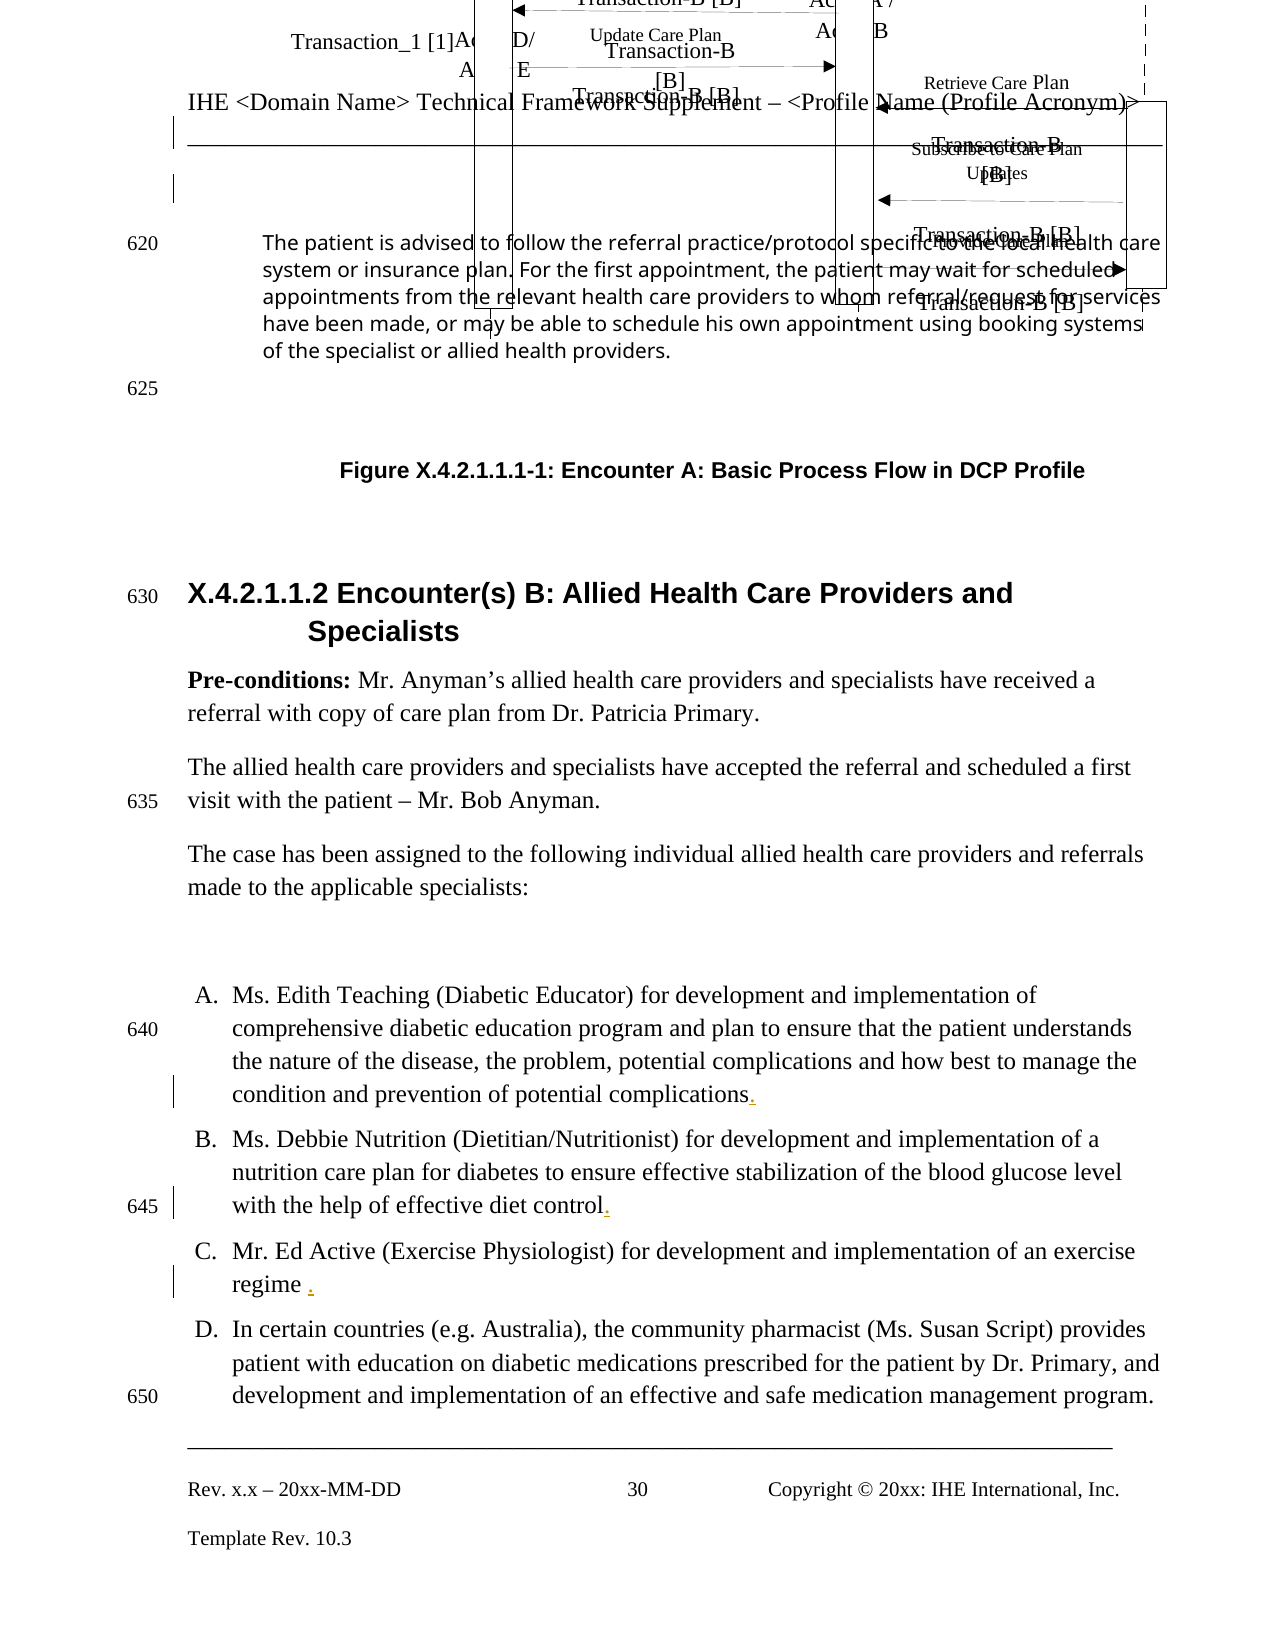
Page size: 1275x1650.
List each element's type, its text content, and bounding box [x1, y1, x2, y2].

list Ms. Edith Teaching (Diabetic Educator) for development and implementation of comprehensive diabetic education program and plan to ensure that the patient understands the nature of the disease, the problem, potential complications and how best to manage the condition and prevention of potential complications [194, 980, 1162, 1108]
text The case has been assigned to the following individual allied health care providers and referrals made to the applicable specialists: [187, 839, 1162, 901]
title Figure X.4.2.1.1.1-1: Encounter A: Basic Process Flow in DCP Profile [262, 430, 1162, 484]
text Pre-conditions: Mr. Anyman’s allied health care providers and specialists have received a referral with copy of care plan from Dr. Patricia Primary. [187, 665, 1162, 727]
subtitle X.4.2.1.1.2 Encounter(s) B: Allied Health Care Providers and Specialists [187, 576, 1162, 648]
text The allied health care providers and specialists have accepted the referral and scheduled a first visit with the patient – Mr. Bob Anyman. [187, 752, 1162, 814]
list Ms. Debbie Nutrition (Dietitian/Nutritionist) for development and implementation of a nutrition care plan for diabetes to ensure effective stabilization of the blood glucose level with the help of effective diet control [194, 1124, 1162, 1219]
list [194, 1314, 1162, 1409]
text The patient is advised to follow the referral practice/protocol specific to the local health care system or insurance plan. For the first appointment, the patient may wait for scheduled appointments from the relevant health care providers to whom referral/request for services have been made, or may be able to schedule his own appointment using booking systems of the specialist or allied health providers. [262, 228, 1162, 364]
list Mr. Ed Active (Exercise Physiologist) for development and implementation of an exercise regime [194, 1236, 1162, 1298]
